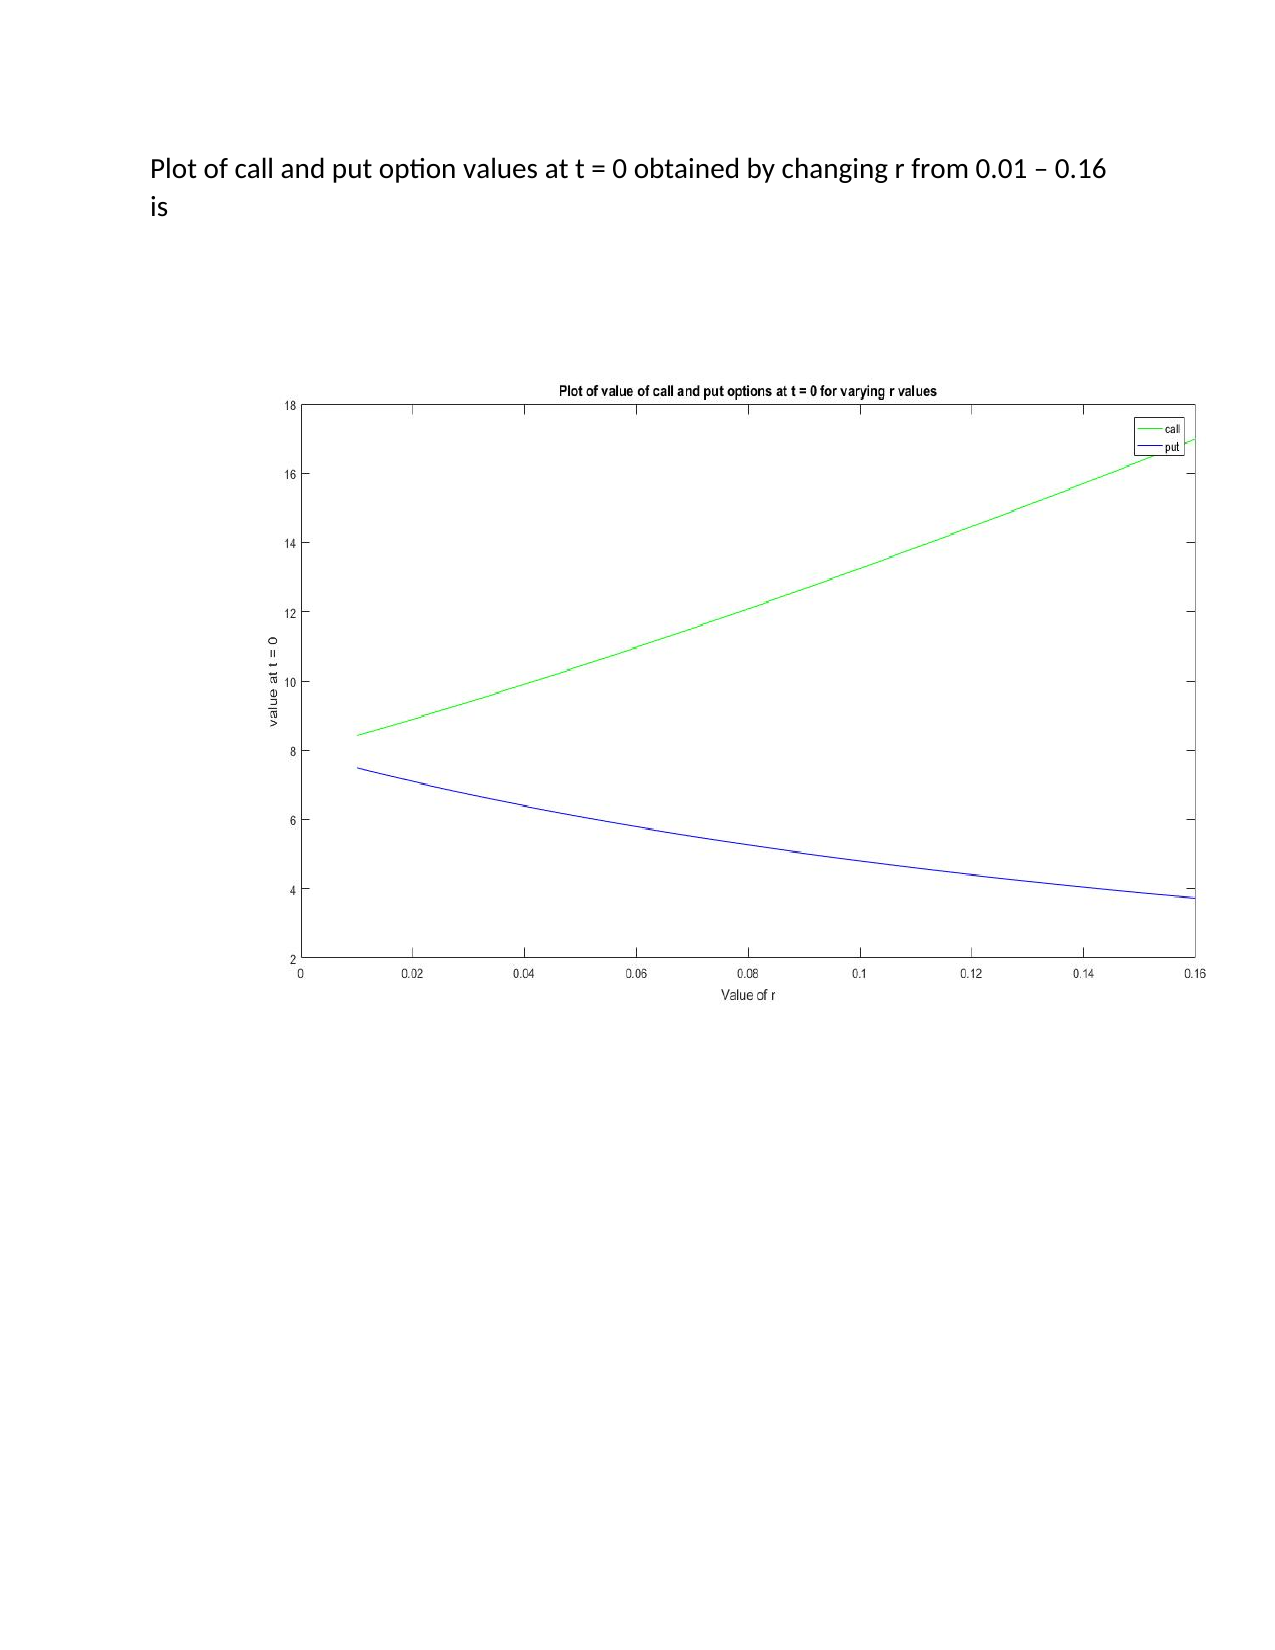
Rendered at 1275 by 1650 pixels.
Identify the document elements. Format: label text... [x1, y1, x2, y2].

picture [150, 353, 1275, 1034]
text Plot of call and put option values at t = 0 obtained by changing r from 0.01 – 0.16 is [150, 150, 1125, 224]
